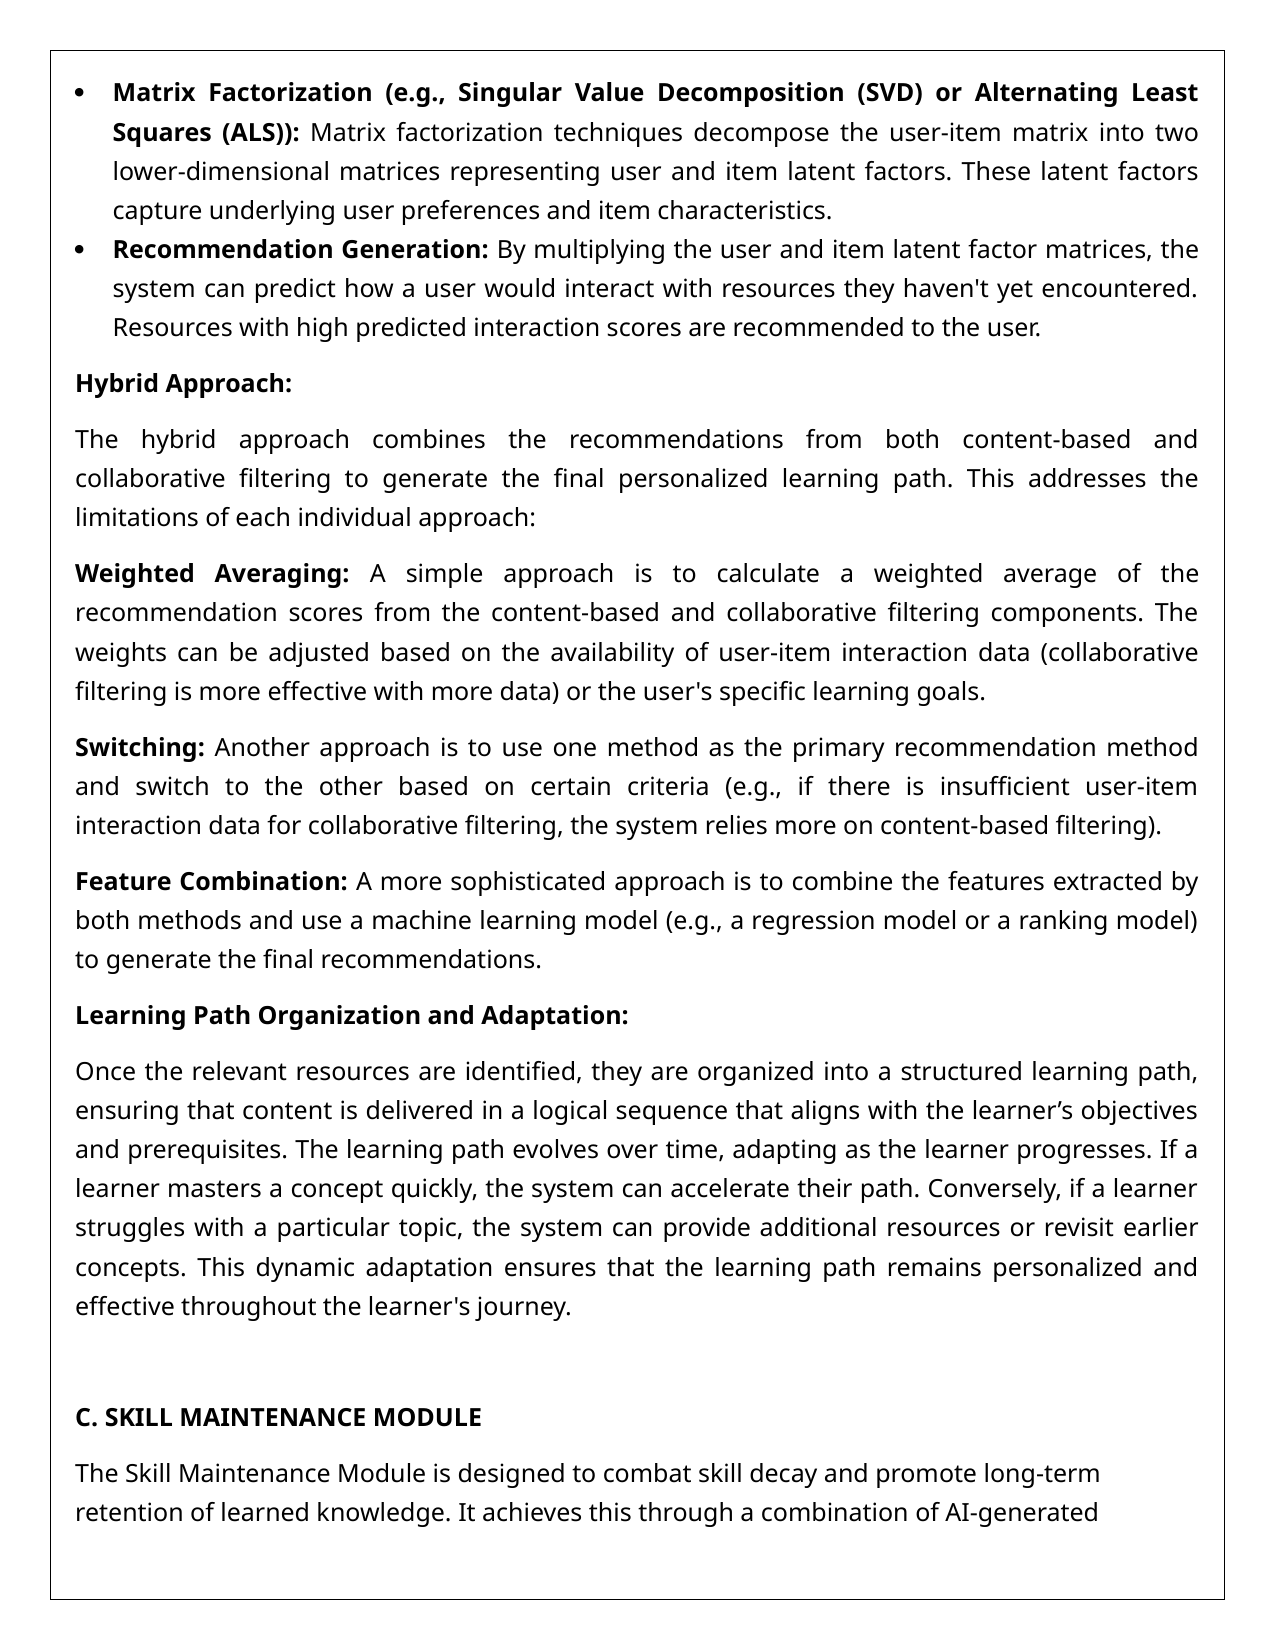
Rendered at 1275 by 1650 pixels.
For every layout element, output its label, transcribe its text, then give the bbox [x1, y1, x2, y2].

text C. SKILL MAINTENANCE MODULE [75, 1400, 1200, 1434]
list Recommendation Generation: By multiplying the user and item latent factor matrices, the system can predict how a user would interact with resources they haven't yet encountered. Resources with high predicted interaction scores are recommended to the user. [75, 232, 1200, 344]
text The hybrid approach combines the recommendations from both content-based and collaborative filtering to generate the final personalized learning path. This addresses the limitations of each individual approach: [75, 422, 1200, 534]
text Switching: Another approach is to use one method as the primary recommendation method and switch to the other based on certain criteria (e.g., if there is insufficient user-item interaction data for collaborative filtering, the system relies more on content-based filtering). [75, 729, 1200, 842]
text Weighted Averaging: A simple approach is to calculate a weighted average of the recommendation scores from the content-based and collaborative filtering components. The weights can be adjusted based on the availability of user-item interaction data (collaborative filtering is more effective with more data) or the user's specific learning goals. [75, 556, 1200, 707]
text Once the relevant resources are identified, they are organized into a structured learning path, ensuring that content is delivered in a logical sequence that aligns with the learner’s objectives and prerequisites. The learning path evolves over time, adapting as the learner progresses. If a learner masters a concept quickly, the system can accelerate their path. Conversely, if a learner struggles with a particular topic, the system can provide additional resources or revisit earlier concepts. This dynamic adaptation ensures that the learning path remains personalized and effective throughout the learner's journey. [75, 1053, 1200, 1322]
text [75, 1456, 1200, 1529]
list Matrix Factorization (e.g., Singular Value Decomposition (SVD) or Alternating Least Squares (ALS)): Matrix factorization techniques decompose the user-item matrix into two lower-dimensional matrices representing user and item latent factors. These latent factors capture underlying user preferences and item characteristics. [75, 75, 1200, 227]
text Hybrid Approach: [75, 366, 1200, 400]
text Learning Path Organization and Adaptation: [75, 997, 1200, 1032]
text Feature Combination: A more sophisticated approach is to combine the features extracted by both methods and use a machine learning model (e.g., a regression model or a ranking model) to generate the final recommendations. [75, 863, 1200, 976]
